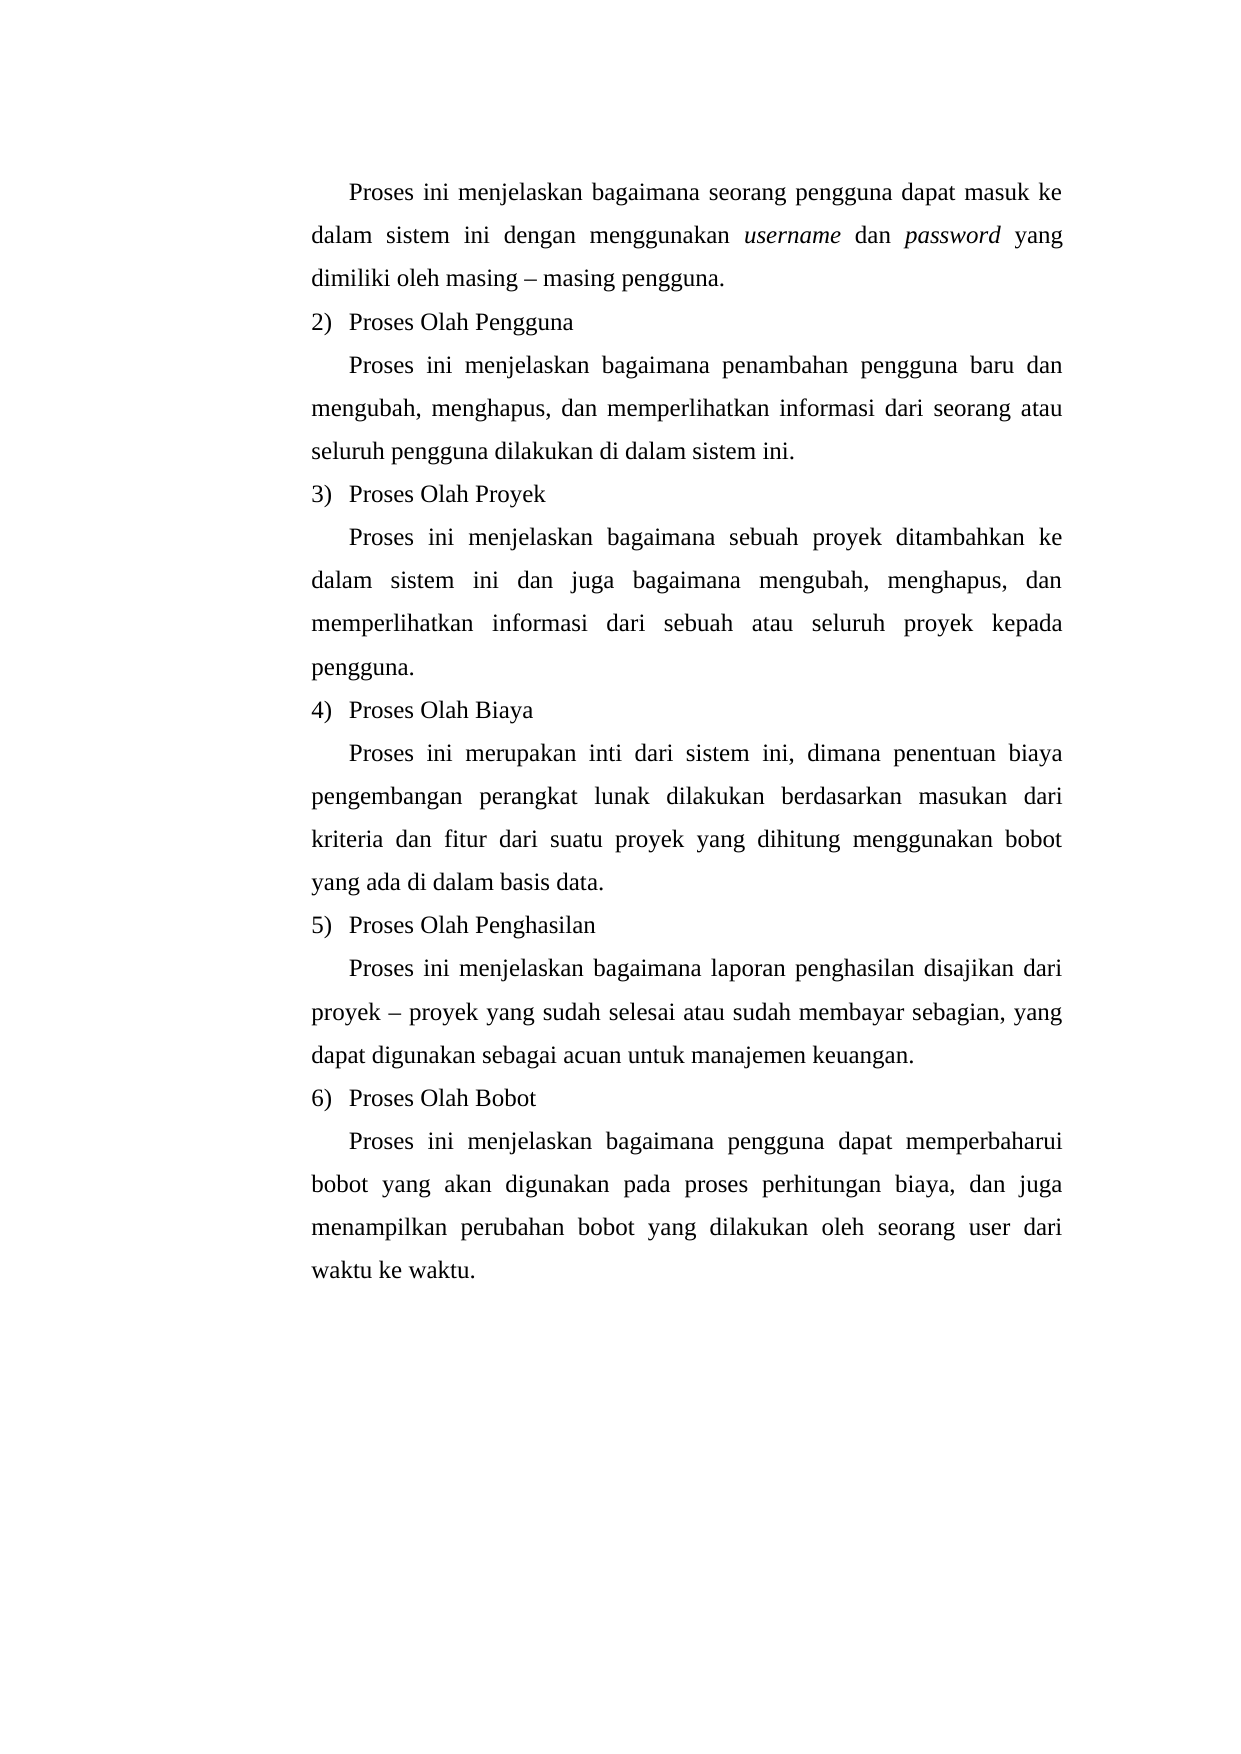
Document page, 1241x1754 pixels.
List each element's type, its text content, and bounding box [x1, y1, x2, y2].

list Proses Olah Pengguna [311, 307, 1063, 335]
text Proses ini menjelaskan bagaimana sebuah proyek ditambahkan ke dalam sistem ini dan juga bagaimana mengubah, menghapus, dan memperlihatkan informasi dari sebuah atau seluruh proyek kepada pengguna. [311, 522, 1063, 680]
list Proses Olah Biaya [311, 695, 1063, 723]
list Proses Olah Proyek [311, 479, 1063, 508]
text Proses ini merupakan inti dari sistem ini, dimana penentuan biaya pengembangan perangkat lunak dilakukan berdasarkan masukan dari kriteria dan fitur dari suatu proyek yang dihitung menggunakan bobot yang ada di dalam basis data. [311, 738, 1063, 896]
text Proses ini menjelaskan bagaimana pengguna dapat memperbaharui bobot yang akan digunakan pada proses perhitungan biaya, dan juga menampilkan perubahan bobot yang dilakukan oleh seorang user dari waktu ke waktu. [311, 1126, 1063, 1284]
list Proses Olah Bobot [311, 1083, 1063, 1112]
list Proses Olah Penghasilan [311, 910, 1063, 939]
text Proses ini menjelaskan bagaimana penambahan pengguna baru dan mengubah, menghapus, dan memperlihatkan informasi dari seorang atau seluruh pengguna dilakukan di dalam sistem ini. [311, 350, 1063, 465]
text Proses ini menjelaskan bagaimana laporan penghasilan disajikan dari proyek – proyek yang sudah selesai atau sudah membayar sebagian, yang dapat digunakan sebagai acuan untuk manajemen keuangan. [311, 953, 1063, 1068]
text Proses ini menjelaskan bagaimana seorang pengguna dapat masuk ke dalam sistem ini dengan menggunakan username dan password yang dimiliki oleh masing – masing pengguna. [311, 177, 1063, 292]
